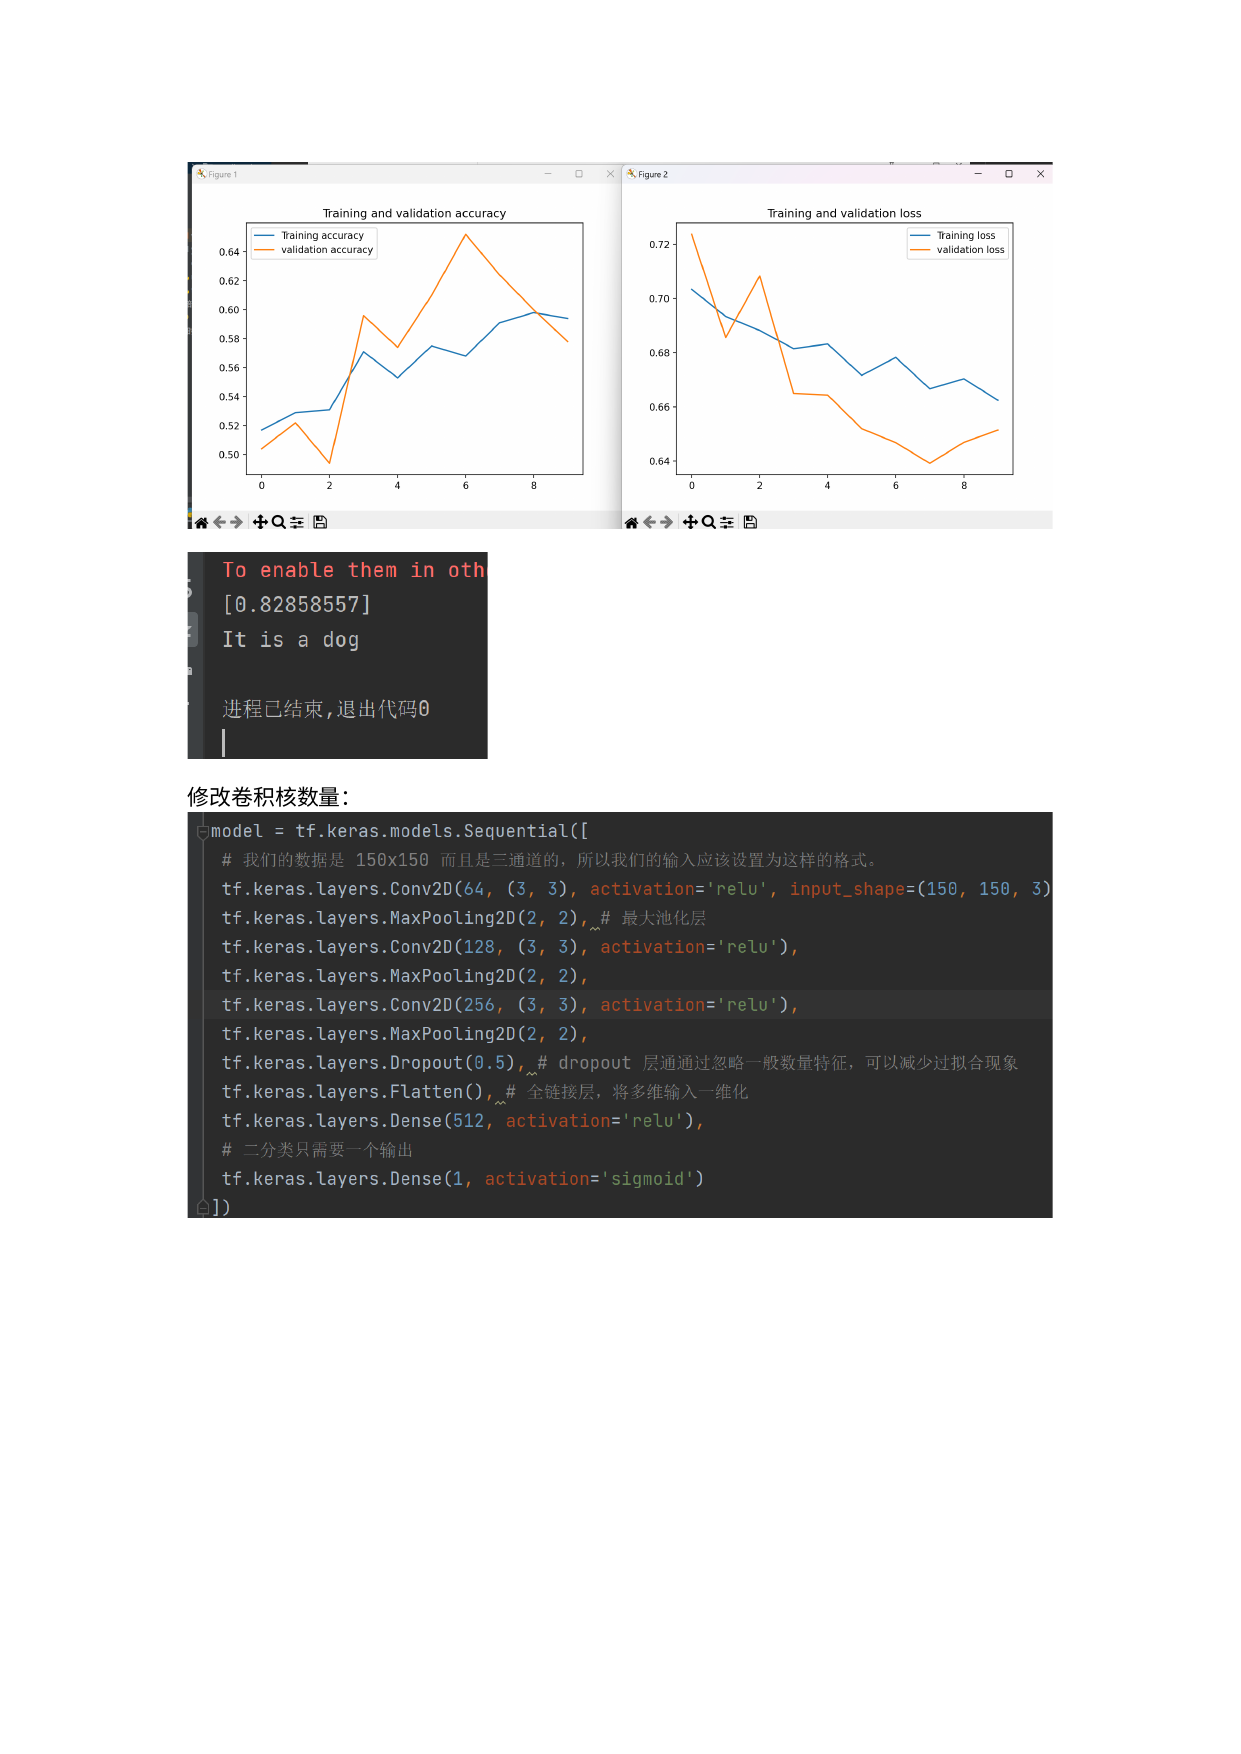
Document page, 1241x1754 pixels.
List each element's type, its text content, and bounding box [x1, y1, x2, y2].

text 修改卷积核数量： [187, 779, 1053, 812]
picture [187, 552, 488, 759]
picture [187, 162, 1053, 529]
picture [187, 812, 1053, 1218]
